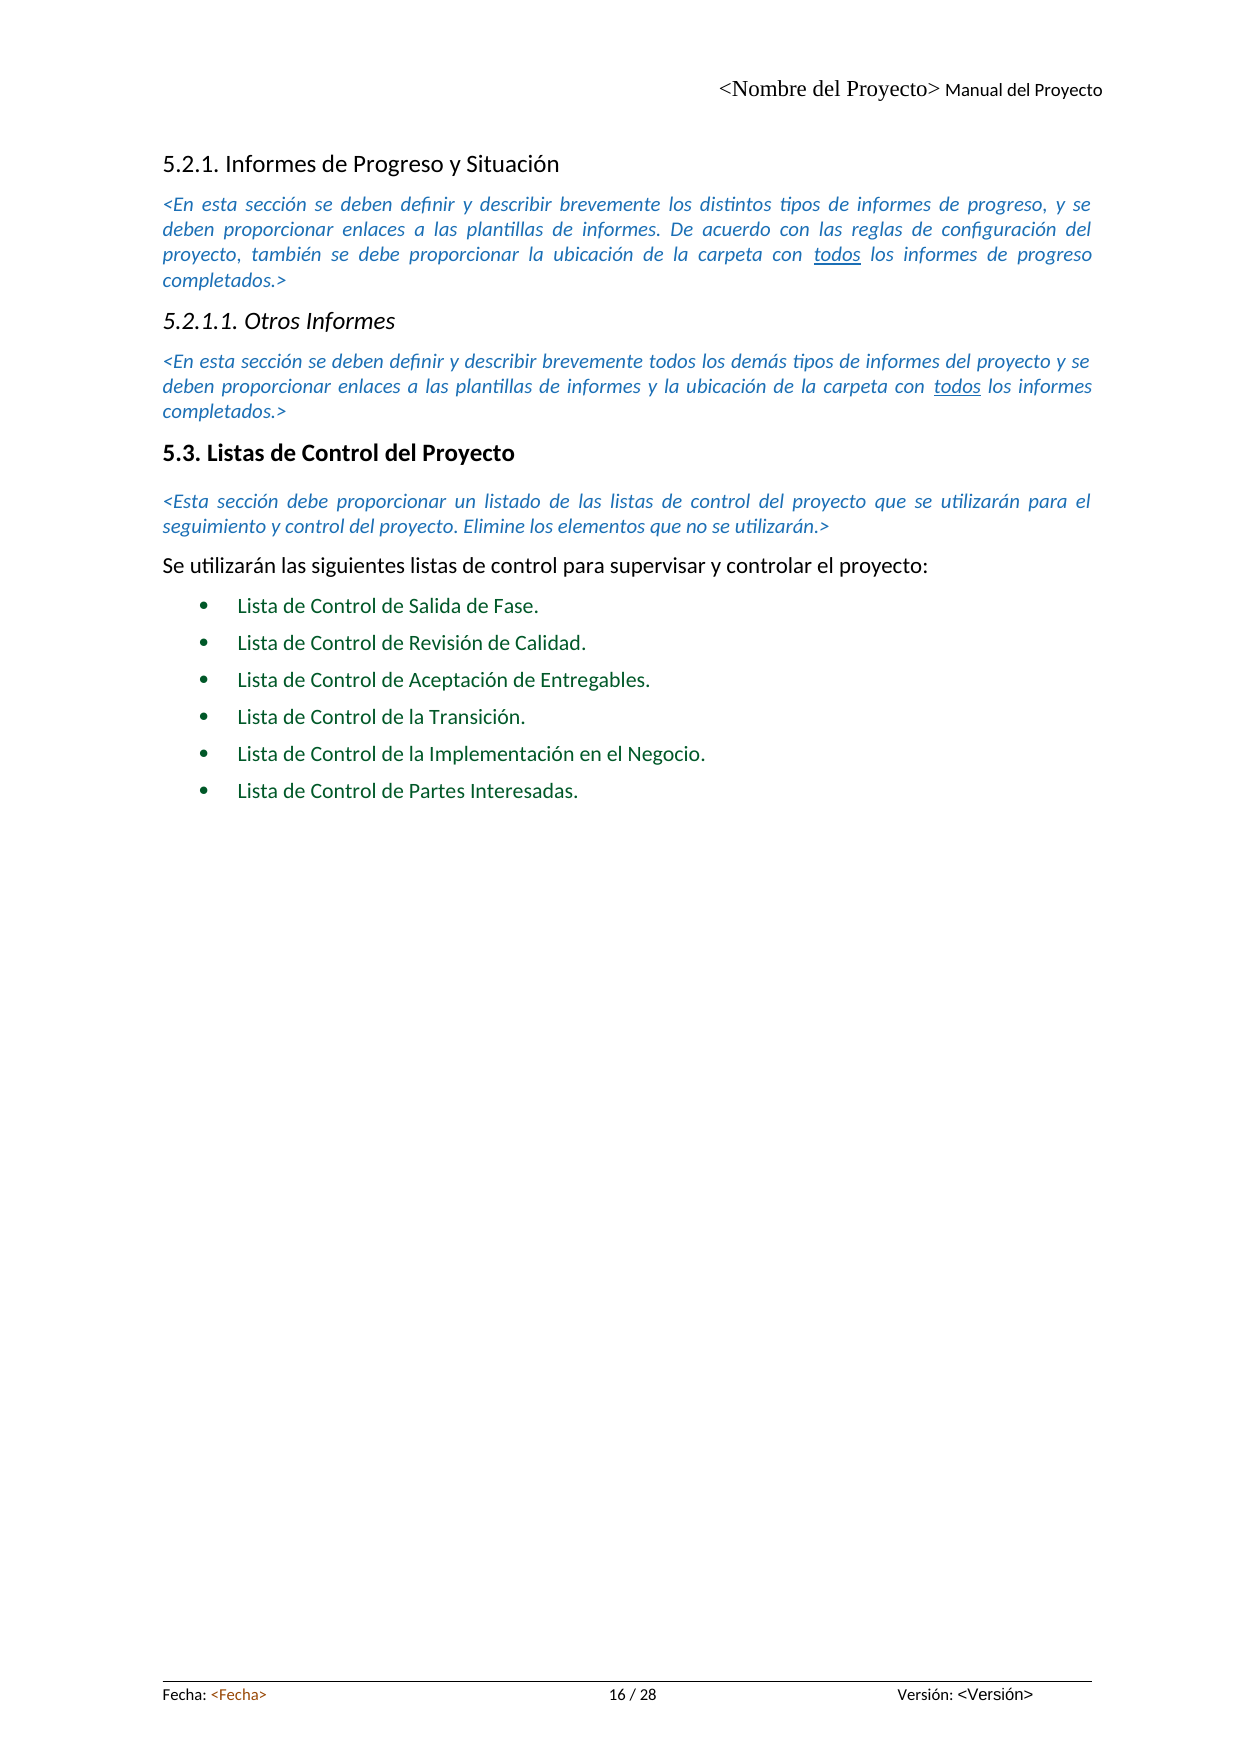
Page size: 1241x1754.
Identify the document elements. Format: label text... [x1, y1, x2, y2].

subtitle Listas de Control del Proyecto [162, 437, 1092, 467]
list Lista de Control de la Transición. [200, 703, 1092, 730]
subtitle Informes de Progreso y Situación [162, 148, 1092, 178]
subtitle Otros Informes [162, 305, 1092, 335]
list Lista de Control de Partes Interesadas. [200, 777, 1092, 804]
text <Esta sección debe proporcionar un listado de las listas de control del proyecto que se utilizarán para el seguimiento y control del proyecto. Elimine los elementos que no se utilizarán.> [162, 488, 1092, 539]
text Se utilizarán las siguientes listas de control para supervisar y controlar el proyecto: [162, 551, 1092, 579]
text <En esta sección se deben definir y describir brevemente los distintos tipos de informes de progreso, y se deben proporcionar enlaces a las plantillas de informes. De acuerdo con las reglas de configuración del proyecto, también se debe proporcionar la ubicación de la carpeta con todos los informes de progreso completados.> [162, 191, 1092, 292]
list Lista de Control de Revisión de Calidad. [200, 629, 1092, 656]
list Lista de Control de Aceptación de Entregables. [200, 666, 1092, 693]
text <En esta sección se deben definir y describir brevemente todos los demás tipos de informes del proyecto y se deben proporcionar enlaces a las plantillas de informes y la ubicación de la carpeta con todos los informes completados.> [162, 348, 1092, 424]
list Lista de Control de la Implementación en el Negocio. [200, 740, 1092, 767]
list Lista de Control de Salida de Fase. [200, 592, 1092, 618]
